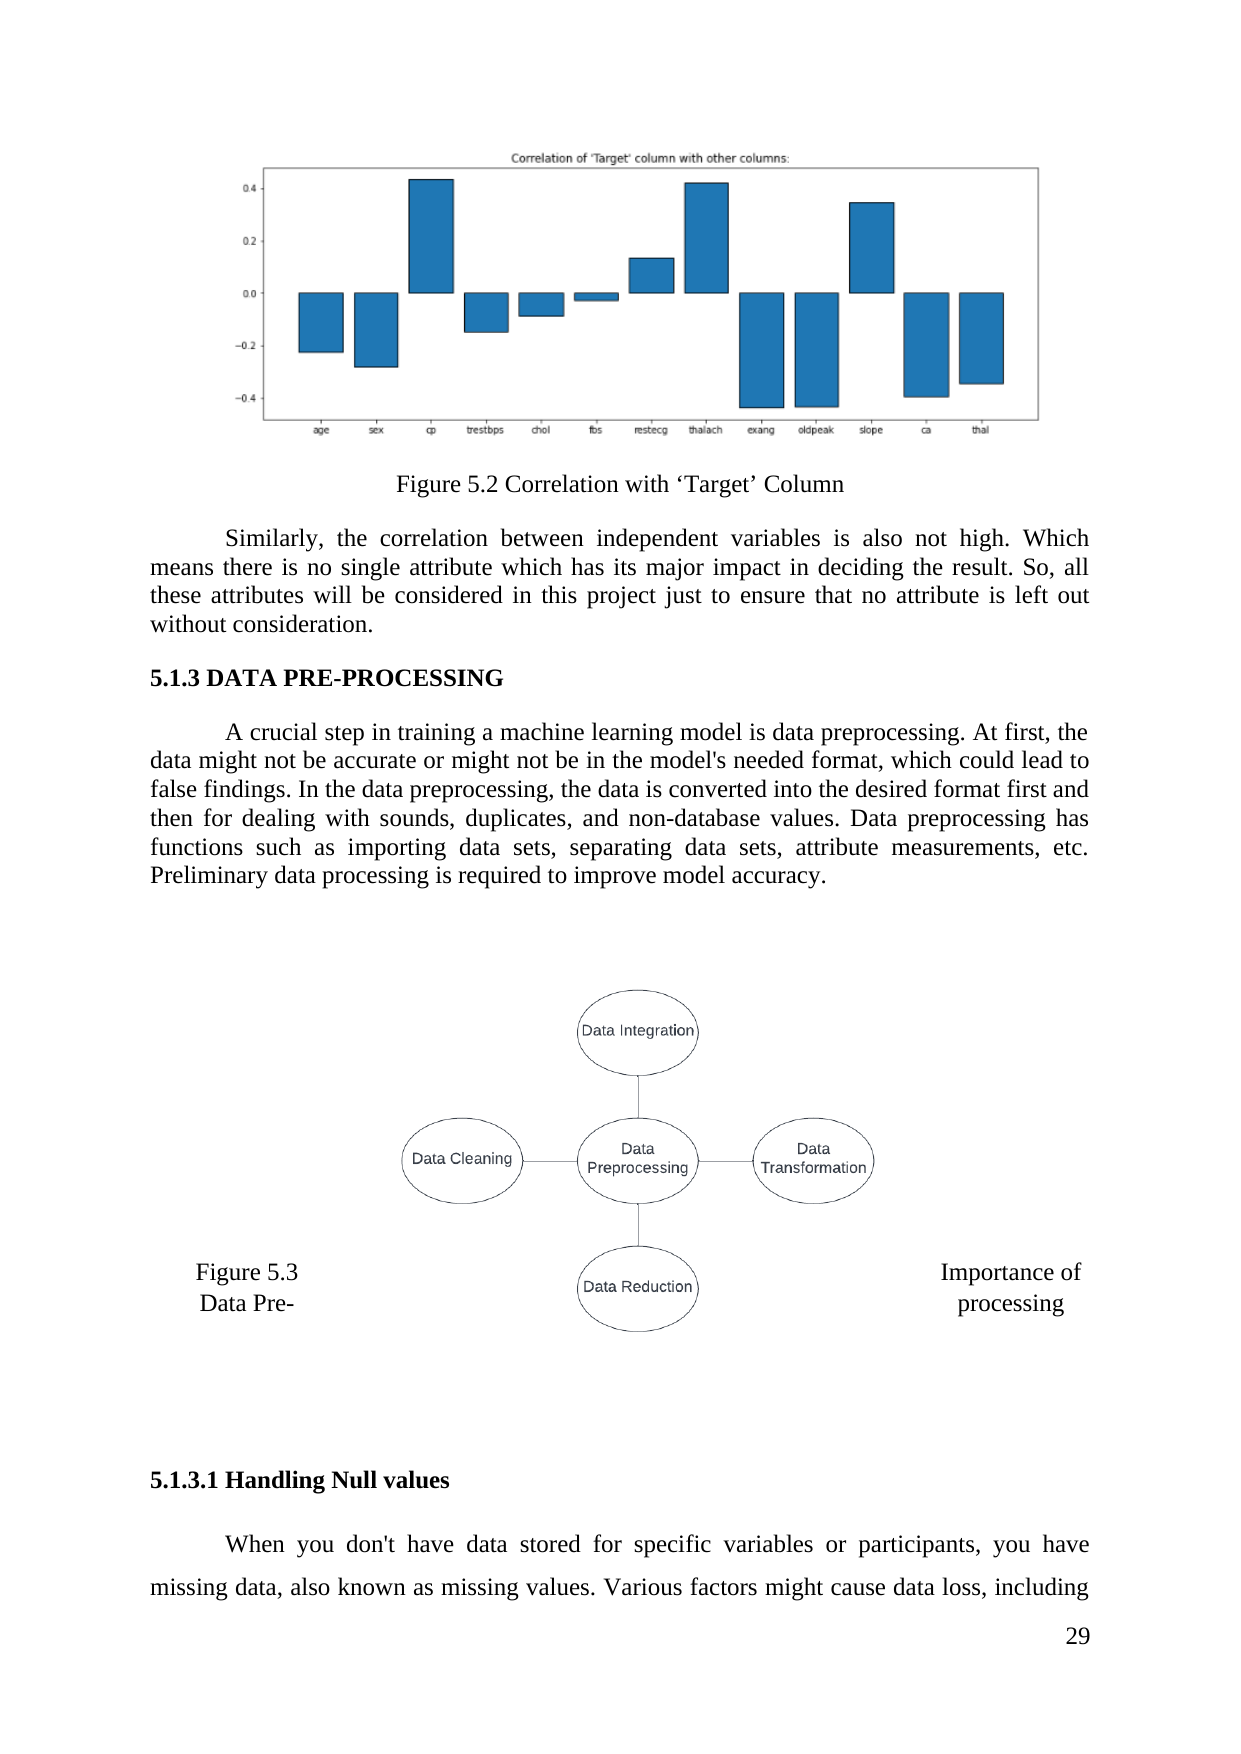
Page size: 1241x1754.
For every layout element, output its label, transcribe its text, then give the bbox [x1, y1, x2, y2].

text Similarly, the correlation between independent variables is also not high. Which means there is no single attribute which has its major impact in deciding the result. So, all these attributes will be considered in this project just to ensure that no attribute is left out without consideration. [150, 523, 1090, 638]
picture [227, 150, 1048, 444]
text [150, 1529, 1090, 1601]
text Figure 5.3 Importance of Data Pre-processing [150, 1257, 362, 1317]
text Figure 5.3 Importance of Data Pre-processing [913, 1257, 1090, 1317]
text 5.1.3 DATA PRE-PROCESSING [150, 663, 1090, 692]
picture [362, 983, 913, 1340]
text 5.1.3.1 Handling Null values [150, 1465, 1090, 1494]
text A crucial step in training a machine learning model is data preprocessing. At first, the data might not be accurate or might not be in the model's needed format, which could lead to false findings. In the data preprocessing, the data is converted into the desired format first and then for dealing with sounds, duplicates, and non-database values. Data preprocessing has functions such as importing data sets, separating data sets, attribute measurements, etc. Preliminary data processing is required to improve model accuracy. [150, 717, 1090, 889]
